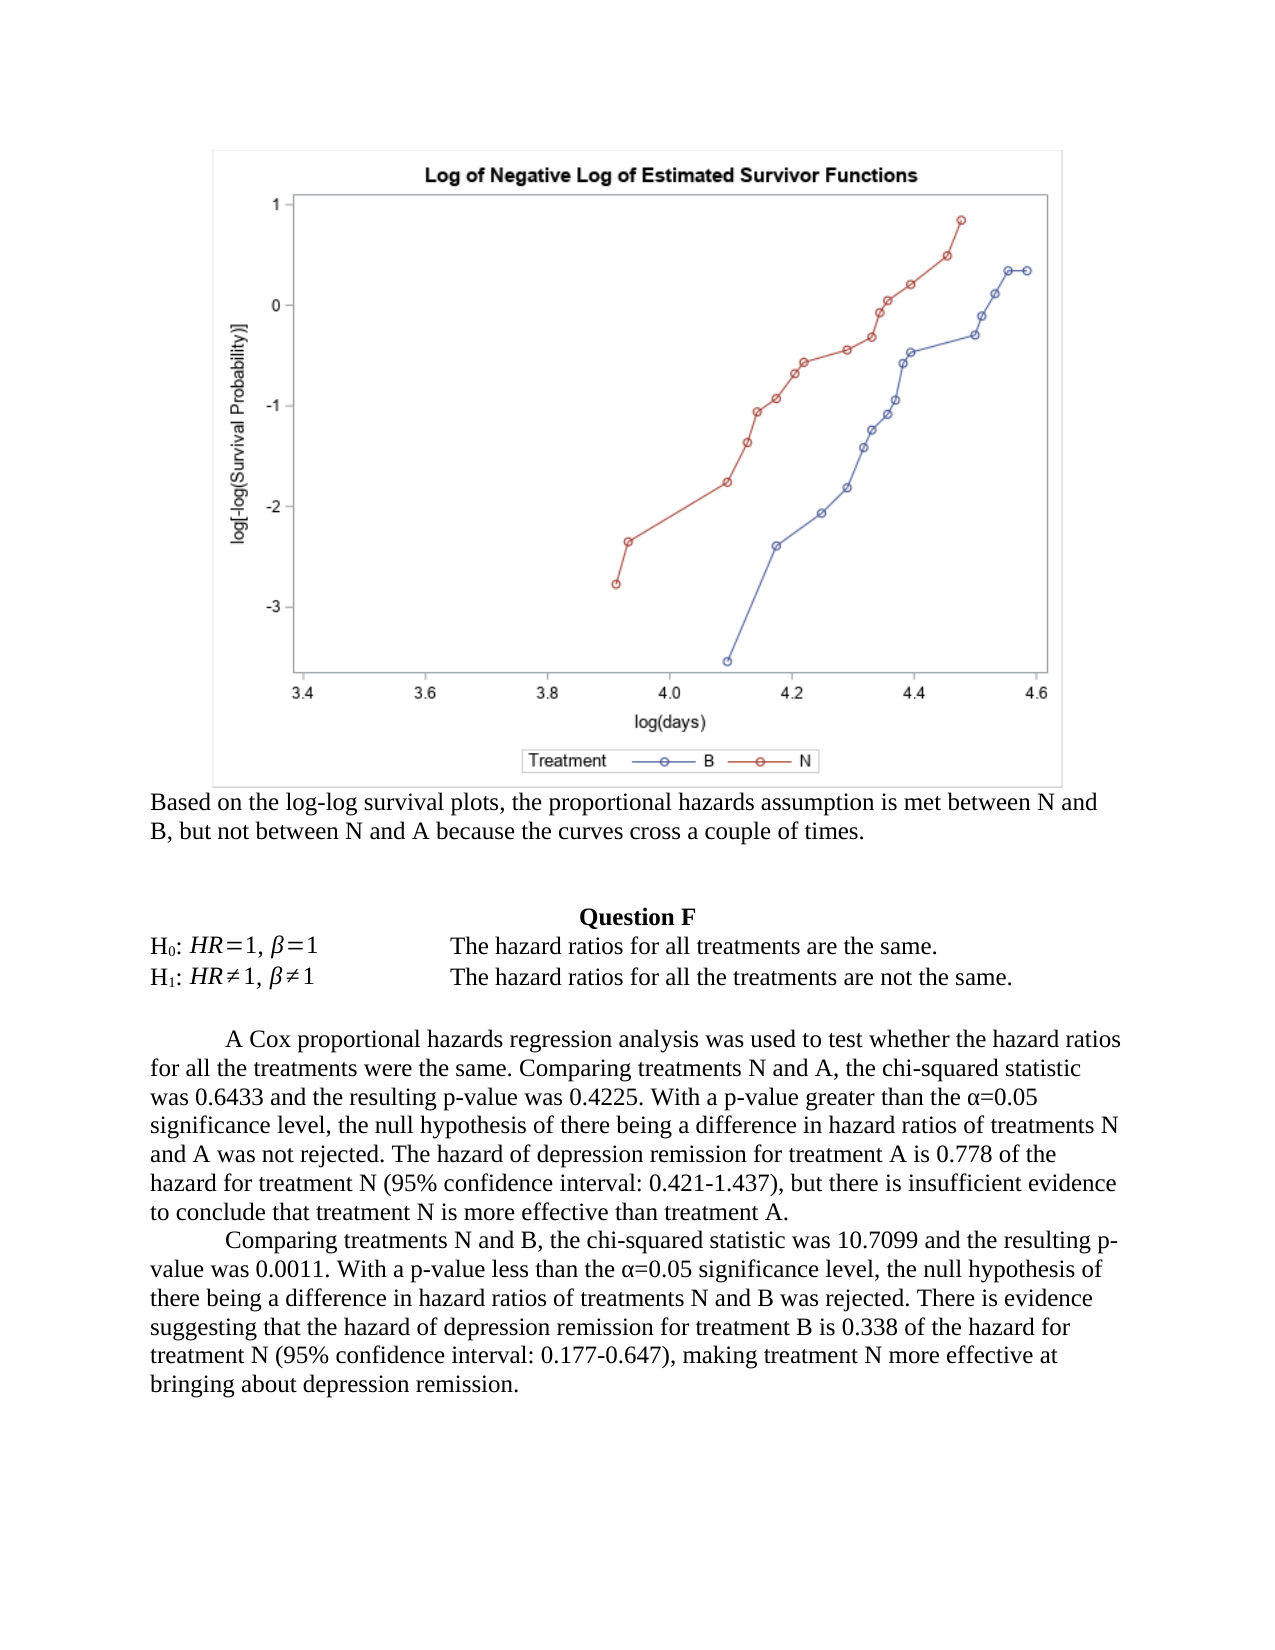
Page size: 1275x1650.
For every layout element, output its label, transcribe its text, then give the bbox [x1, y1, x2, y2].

text Comparing treatments N and B, the chi-squared statistic was 10.7099 and the resulting p-value was 0.0011. With a p-value less than the α=0.05 significance level, the null hypothesis of there being a difference in hazard ratios of treatments N and B was rejected. There is evidence suggesting that the hazard of depression remission for treatment B is 0.338 of the hazard for treatment N (95% confidence interval: 0.177-0.647), making treatment N more effective at bringing about depression remission. [150, 1226, 1125, 1398]
text Question F [150, 902, 1125, 931]
text H1: , The hazard ratios for all the treatments are not the same. [150, 962, 1125, 991]
text Based on the log-log survival plots, the proportional hazards assumption is met between N and B, but not between N and A because the curves cross a couple of times. [150, 787, 1125, 845]
text H0: , The hazard ratios for all treatments are the same. [150, 931, 1125, 960]
picture [212, 150, 1063, 788]
text A Cox proportional hazards regression analysis was used to test whether the hazard ratios for all the treatments were the same. Comparing treatments N and A, the chi-squared statistic was 0.6433 and the resulting p-value was 0.4225. With a p-value greater than the α=0.05 significance level, the null hypothesis of there being a difference in hazard ratios of treatments N and A was not rejected. The hazard of depression remission for treatment A is 0.778 of the hazard for treatment N (95% confidence interval: 0.421-1.437), but there is insufficient evidence to conclude that treatment N is more effective than treatment A. [150, 1024, 1125, 1226]
